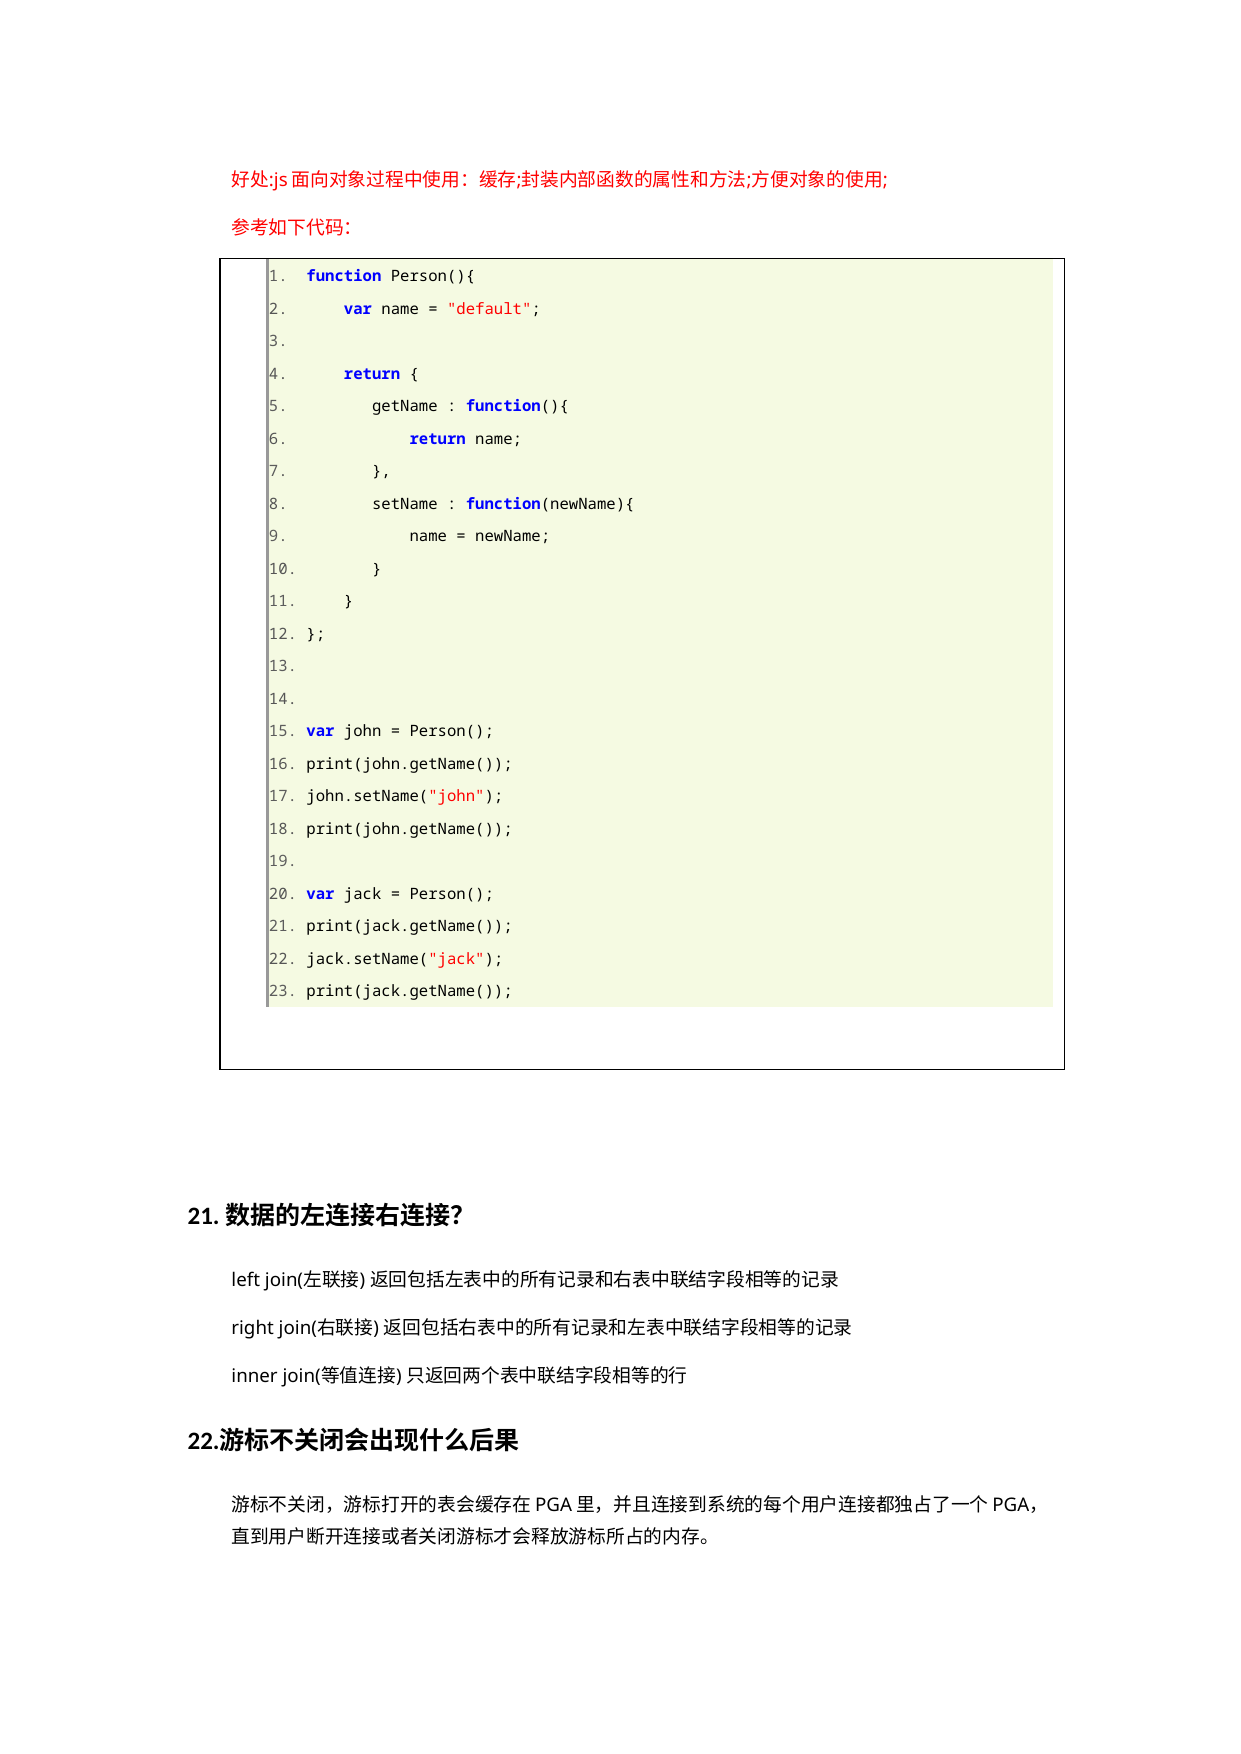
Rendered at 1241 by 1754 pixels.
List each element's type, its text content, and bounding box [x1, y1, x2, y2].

text left join(左联接) 返回包括左表中的所有记录和右表中联结字段相等的记录 [187, 1262, 1053, 1294]
text 参考如下代码： [231, 210, 1053, 243]
text right join(右联接) 返回包括右表中的所有记录和左表中联结字段相等的记录 [231, 1310, 1053, 1343]
table_header function Person(){ var name = "default"; return { getName : function(){ return name; }, setName : function(newName){ name = newName; } } }; var john = Person(); print(john.getName()); john.setName("john"); print(john.getName()); var jack = Person(); print(jack.getName()); jack.setName("jack"); print(jack.getName()); [221, 259, 1064, 1068]
text 21. 数据的左连接右连接？ [187, 1181, 1053, 1246]
text inner join(等值连接) 只返回两个表中联结字段相等的行 [187, 1358, 1053, 1391]
text 22.游标不关闭会出现什么后果 [187, 1406, 1053, 1471]
text 游标不关闭，游标打开的表会缓存在PGA里，并且连接到系统的每个用户连接都独占了一个PGA，直到用户断开连接或者关闭游标才会释放游标所占的内存。 [231, 1487, 1053, 1552]
text 好处:js面向对象过程中使用：缓存;封装内部函数的属性和方法;方便对象的使用; [231, 162, 1053, 194]
